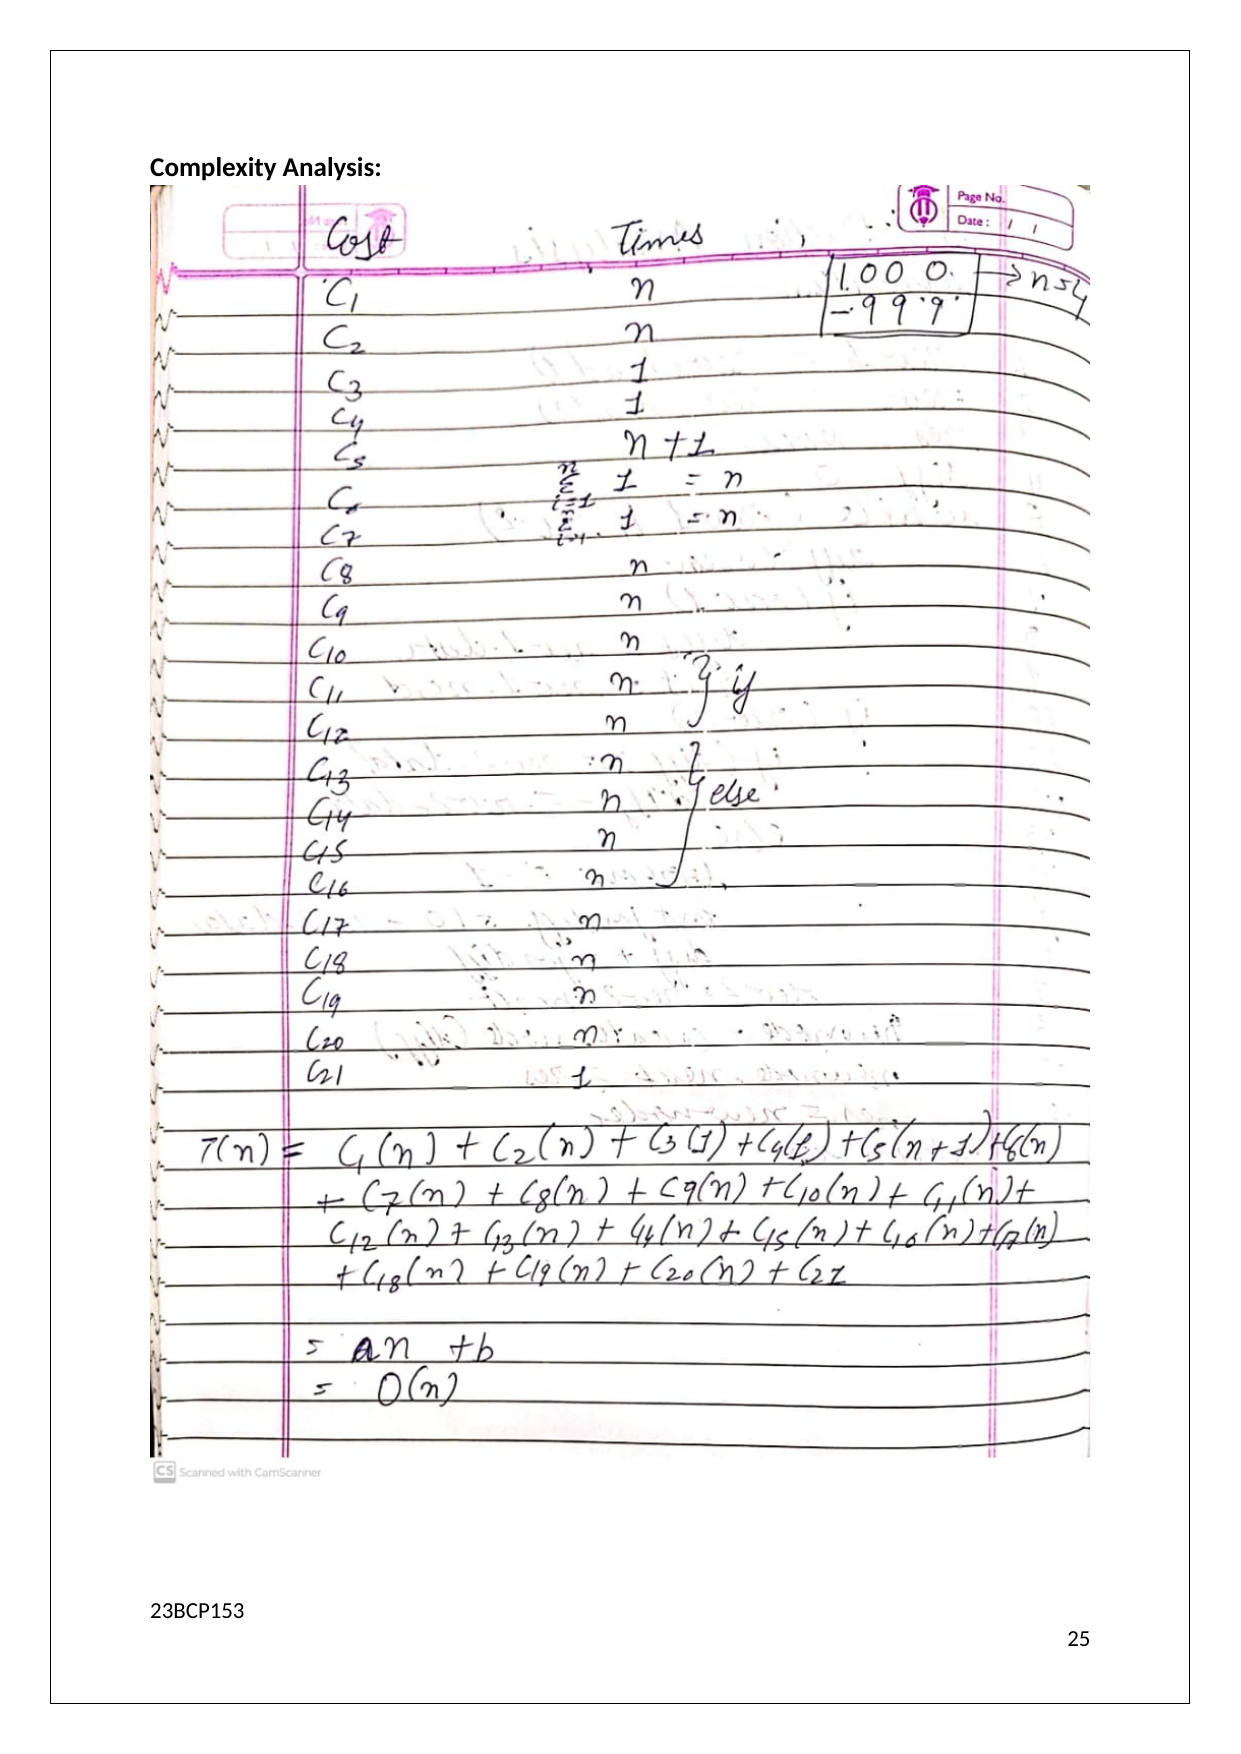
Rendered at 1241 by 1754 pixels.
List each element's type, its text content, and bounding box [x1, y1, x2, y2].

subtitle Complexity Analysis: [150, 150, 1090, 183]
picture [150, 185, 1091, 1487]
